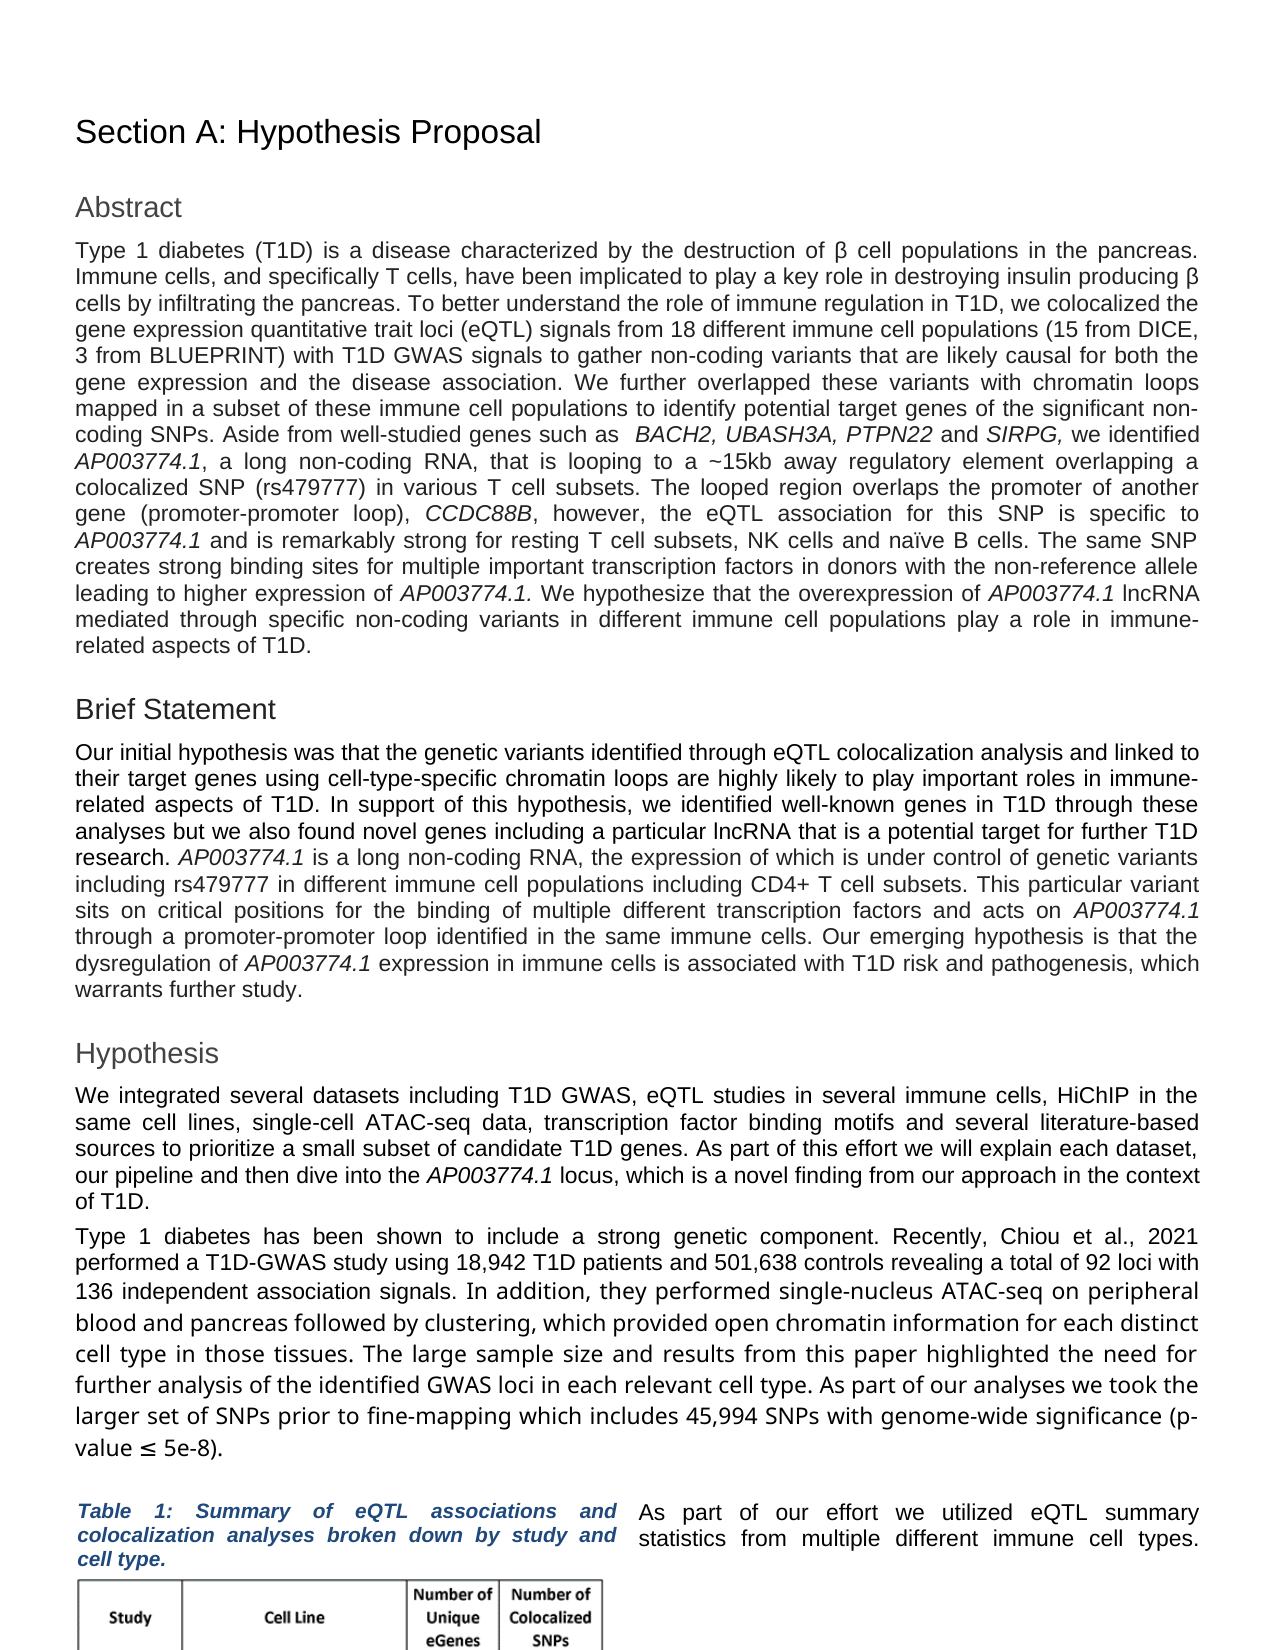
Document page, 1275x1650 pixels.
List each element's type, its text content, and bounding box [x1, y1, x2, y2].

text Type 1 diabetes has been shown to include a strong genetic component. Recently, Chiou et al., 2021 performed a T1D-GWAS study using 18,942 T1D patients and 501,638 controls revealing a total of 92 loci with 136 independent association signals. In addition, they performed single-nucleus ATAC-seq on peripheral blood and pancreas followed by clustering, which provided open chromatin information for each distinct cell type in those tissues. The large sample size and results from this paper highlighted the need for further analysis of the identified GWAS loci in each relevant cell type. As part of our analyses we took the larger set of SNPs prior to fine-mapping which includes 45,994 SNPs with genome-wide significance (p-value ≤ 5e-8). [75, 1223, 1200, 1463]
subtitle Hypothesis [75, 1036, 1200, 1069]
picture [72, 1575, 607, 1650]
text Our initial hypothesis was that the genetic variants identified through eQTL colocalization analysis and linked to their target genes using cell-type-specific chromatin loops are highly likely to play important roles in immune-related aspects of T1D. In support of this hypothesis, we identified well-known genes in T1D through these analyses but we also found novel genes including a particular lncRNA that is a potential target for further T1D research. AP003774.1 is a long non-coding RNA, the expression of which is under control of genetic variants including rs479777 in different immune cell populations including CD4+ T cell subsets. This particular variant sits on critical positions for the binding of multiple different transcription factors and acts on AP003774.1 through a promoter-promoter loop identified in the same immune cells. Our emerging hypothesis is that the dysregulation of AP003774.1 expression in immune cells is associated with T1D risk and pathogenesis, which warrants further study. [75, 739, 1200, 1002]
subtitle Brief Statement [75, 692, 1200, 725]
text We integrated several datasets including T1D GWAS, eQTL studies in several immune cells, HiChIP in the same cell lines, single-cell ATAC-seq data, transcription factor binding motifs and several literature-based sources to prioritize a small subset of candidate T1D genes. As part of this effort we will explain each dataset, our pipeline and then dive into the AP003774.1 locus, which is a novel finding from our approach in the context of T1D. [75, 1082, 1200, 1214]
subtitle Abstract [75, 190, 1200, 223]
text Type 1 diabetes (T1D) is a disease characterized by the destruction of β cell populations in the pancreas. Immune cells, and specifically T cells, have been implicated to play a key role in destroying insulin producing β cells by infiltrating the pancreas. To better understand the role of immune regulation in T1D, we colocalized the gene expression quantitative trait loci (eQTL) signals from 18 different immune cell populations (15 from DICE, 3 from BLUEPRINT) with T1D GWAS signals to gather non-coding variants that are likely causal for both the gene expression and the disease association. We further overlapped these variants with chromatin loops mapped in a subset of these immune cell populations to identify potential target genes of the significant non-coding SNPs. Aside from well-studied genes such as BACH2, UBASH3A, PTPN22 and SIRPG, we identified AP003774.1, a long non-coding RNA, that is looping to a ~15kb away regulatory element overlapping a colocalized SNP (rs479777) in various T cell subsets. The looped region overlaps the promoter of another gene (promoter-promoter loop), CCDC88B, however, the eQTL association for this SNP is specific to AP003774.1 and is remarkably strong for resting T cell subsets, NK cells and naïve B cells. The same SNP creates strong binding sites for multiple important transcription factors in donors with the non-reference allele leading to higher expression of AP003774.1. We hypothesize that the overexpression of AP003774.1 lncRNA mediated through specific non-coding variants in different immune cell populations play a role in immune-related aspects of T1D. [75, 237, 1200, 658]
subtitle Section A: Hypothesis Proposal [75, 112, 1200, 151]
